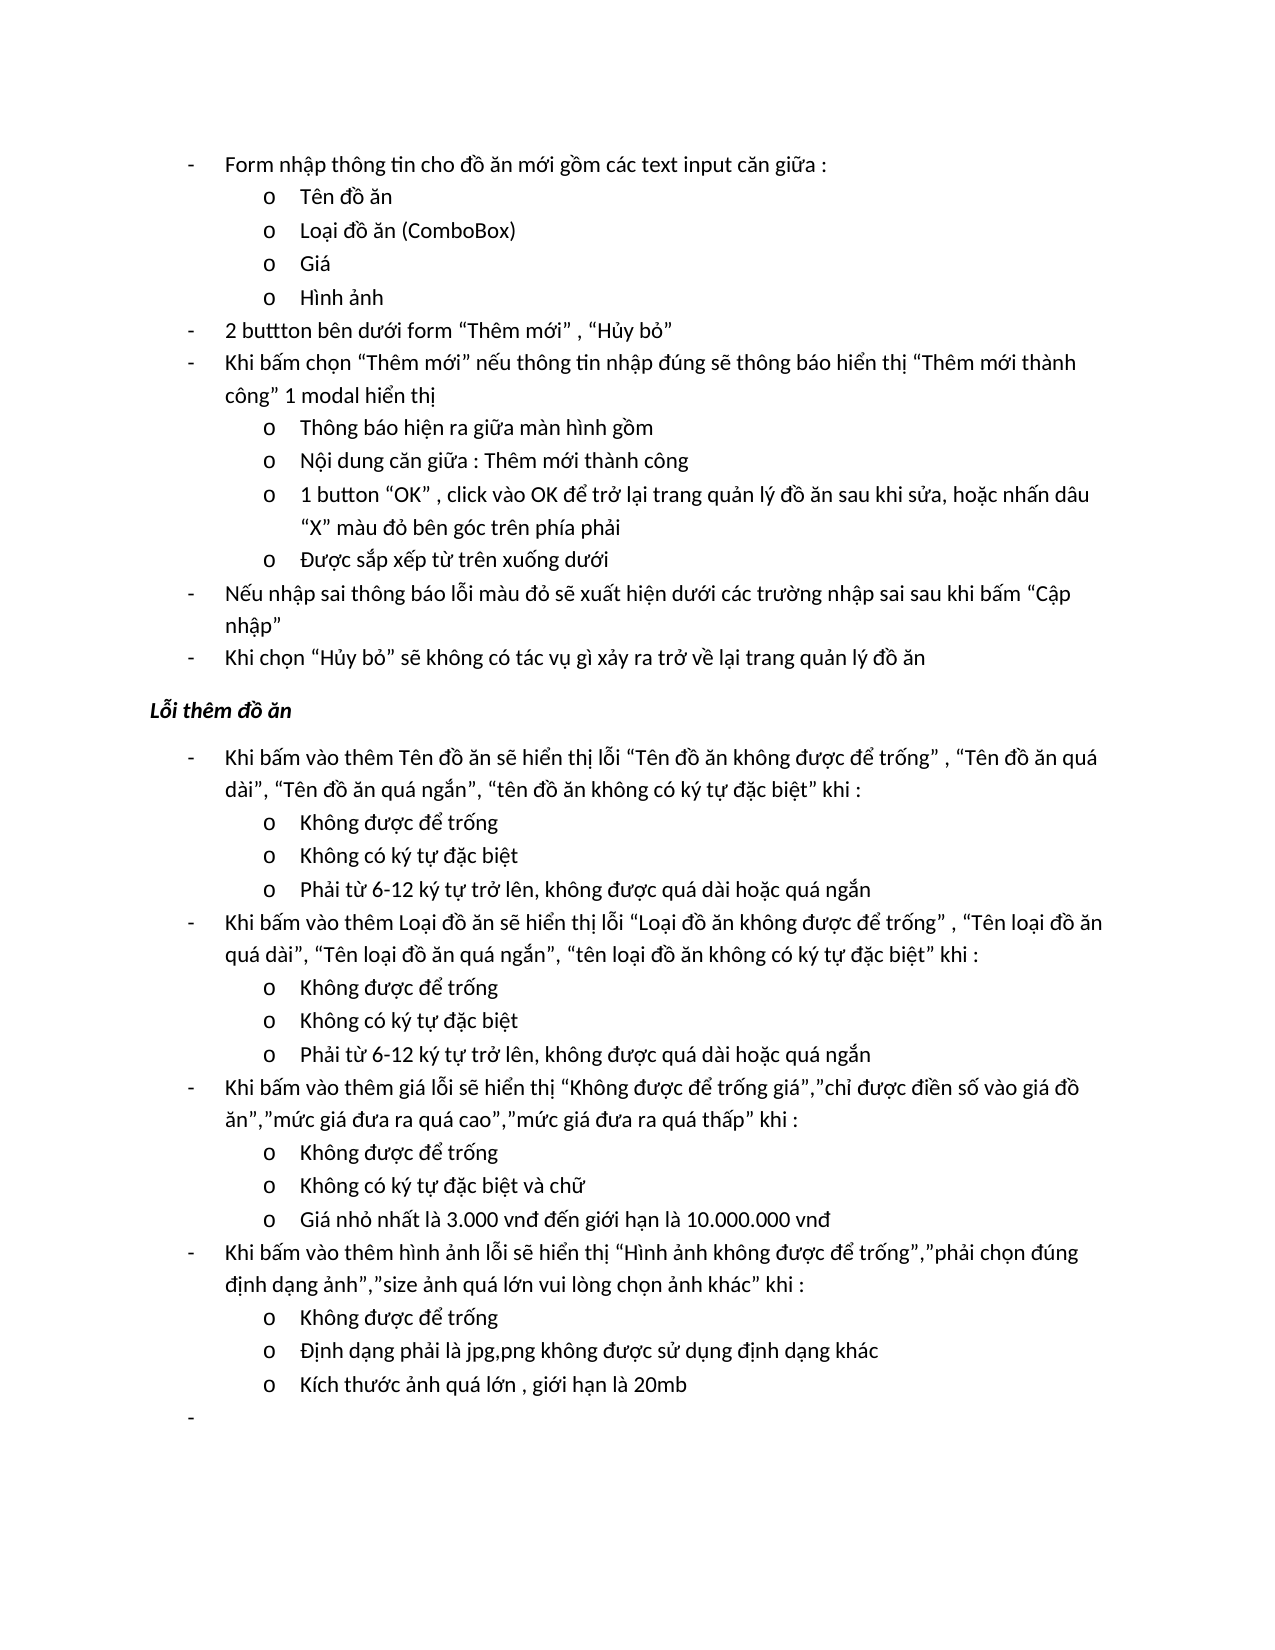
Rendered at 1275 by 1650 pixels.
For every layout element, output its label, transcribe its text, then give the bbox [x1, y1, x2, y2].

list Khi bấm chọn “Thêm mới” nếu thông tin nhập đúng sẽ thông báo hiển thị “Thêm mới thành công” 1 modal hiển thị [187, 348, 1125, 409]
list Thông báo hiện ra giữa màn hình gồm [262, 413, 1125, 442]
list Không có ký tự đặc biệt và chữ [262, 1171, 1125, 1200]
list Nội dung căn giữa : Thêm mới thành công [262, 446, 1125, 476]
list Khi bấm vào thêm giá lỗi sẽ hiển thị “Không được để trống giá”,”chỉ được điền số vào giá đồ ăn”,”mức giá đưa ra quá cao”,”mức giá đưa ra quá thấp” khi : [187, 1073, 1125, 1133]
list Kích thước ảnh quá lớn , giới hạn là 20mb [262, 1370, 1125, 1399]
list Không được để trống [262, 1303, 1125, 1332]
list Khi chọn “Hủy bỏ” sẽ không có tác vụ gì xảy ra trở về lại trang quản lý đồ ăn [187, 643, 1125, 671]
list Không được để trống [262, 808, 1125, 837]
list Tên đồ ăn [262, 182, 1125, 211]
list Phải từ 6-12 ký tự trở lên, không được quá dài hoặc quá ngắn [262, 1040, 1125, 1069]
list 1 button “OK” , click vào OK để trở lại trang quản lý đồ ăn sau khi sửa, hoặc nhấn dâu “X” màu đỏ bên góc trên phía phải [262, 480, 1125, 541]
list Giá [262, 249, 1125, 278]
list Khi bấm vào thêm hình ảnh lỗi sẽ hiển thị “Hình ảnh không được để trống”,”phải chọn đúng định dạng ảnh”,”size ảnh quá lớn vui lòng chọn ảnh khác” khi : [187, 1238, 1125, 1298]
list Khi bấm vào thêm Tên đồ ăn sẽ hiển thị lỗi “Tên đồ ăn không được để trống” , “Tên đồ ăn quá dài”, “Tên đồ ăn quá ngắn”, “tên đồ ăn không có ký tự đặc biệt” khi : [187, 743, 1125, 803]
list Không có ký tự đặc biệt [262, 841, 1125, 870]
list Loại đồ ăn (ComboBox) [262, 216, 1125, 245]
list Nếu nhập sai thông báo lỗi màu đỏ sẽ xuất hiện dưới các trường nhập sai sau khi bấm “Cập nhập” [187, 579, 1125, 639]
list Hình ảnh [262, 283, 1125, 312]
list Khi bấm vào thêm Loại đồ ăn sẽ hiển thị lỗi “Loại đồ ăn không được để trống” , “Tên loại đồ ăn quá dài”, “Tên loại đồ ăn quá ngắn”, “tên loại đồ ăn không có ký tự đặc biệt” khi : [187, 908, 1125, 968]
list Định dạng phải là jpg,png không được sử dụng định dạng khác [262, 1336, 1125, 1365]
list Không có ký tự đặc biệt [262, 1006, 1125, 1035]
list Form nhập thông tin cho đồ ăn mới gồm các text input căn giữa : [187, 150, 1125, 178]
list 2 buttton bên dưới form “Thêm mới” , “Hủy bỏ” [187, 316, 1125, 344]
text Lỗi thêm đồ ăn [150, 696, 1125, 724]
list Phải từ 6-12 ký tự trở lên, không được quá dài hoặc quá ngắn [262, 875, 1125, 904]
list Giá nhỏ nhất là 3.000 vnđ đến giới hạn là 10.000.000 vnđ [262, 1205, 1125, 1234]
list Không được để trống [262, 1138, 1125, 1167]
list Không được để trống [262, 973, 1125, 1002]
list Được sắp xếp từ trên xuống dưới [262, 546, 1125, 575]
